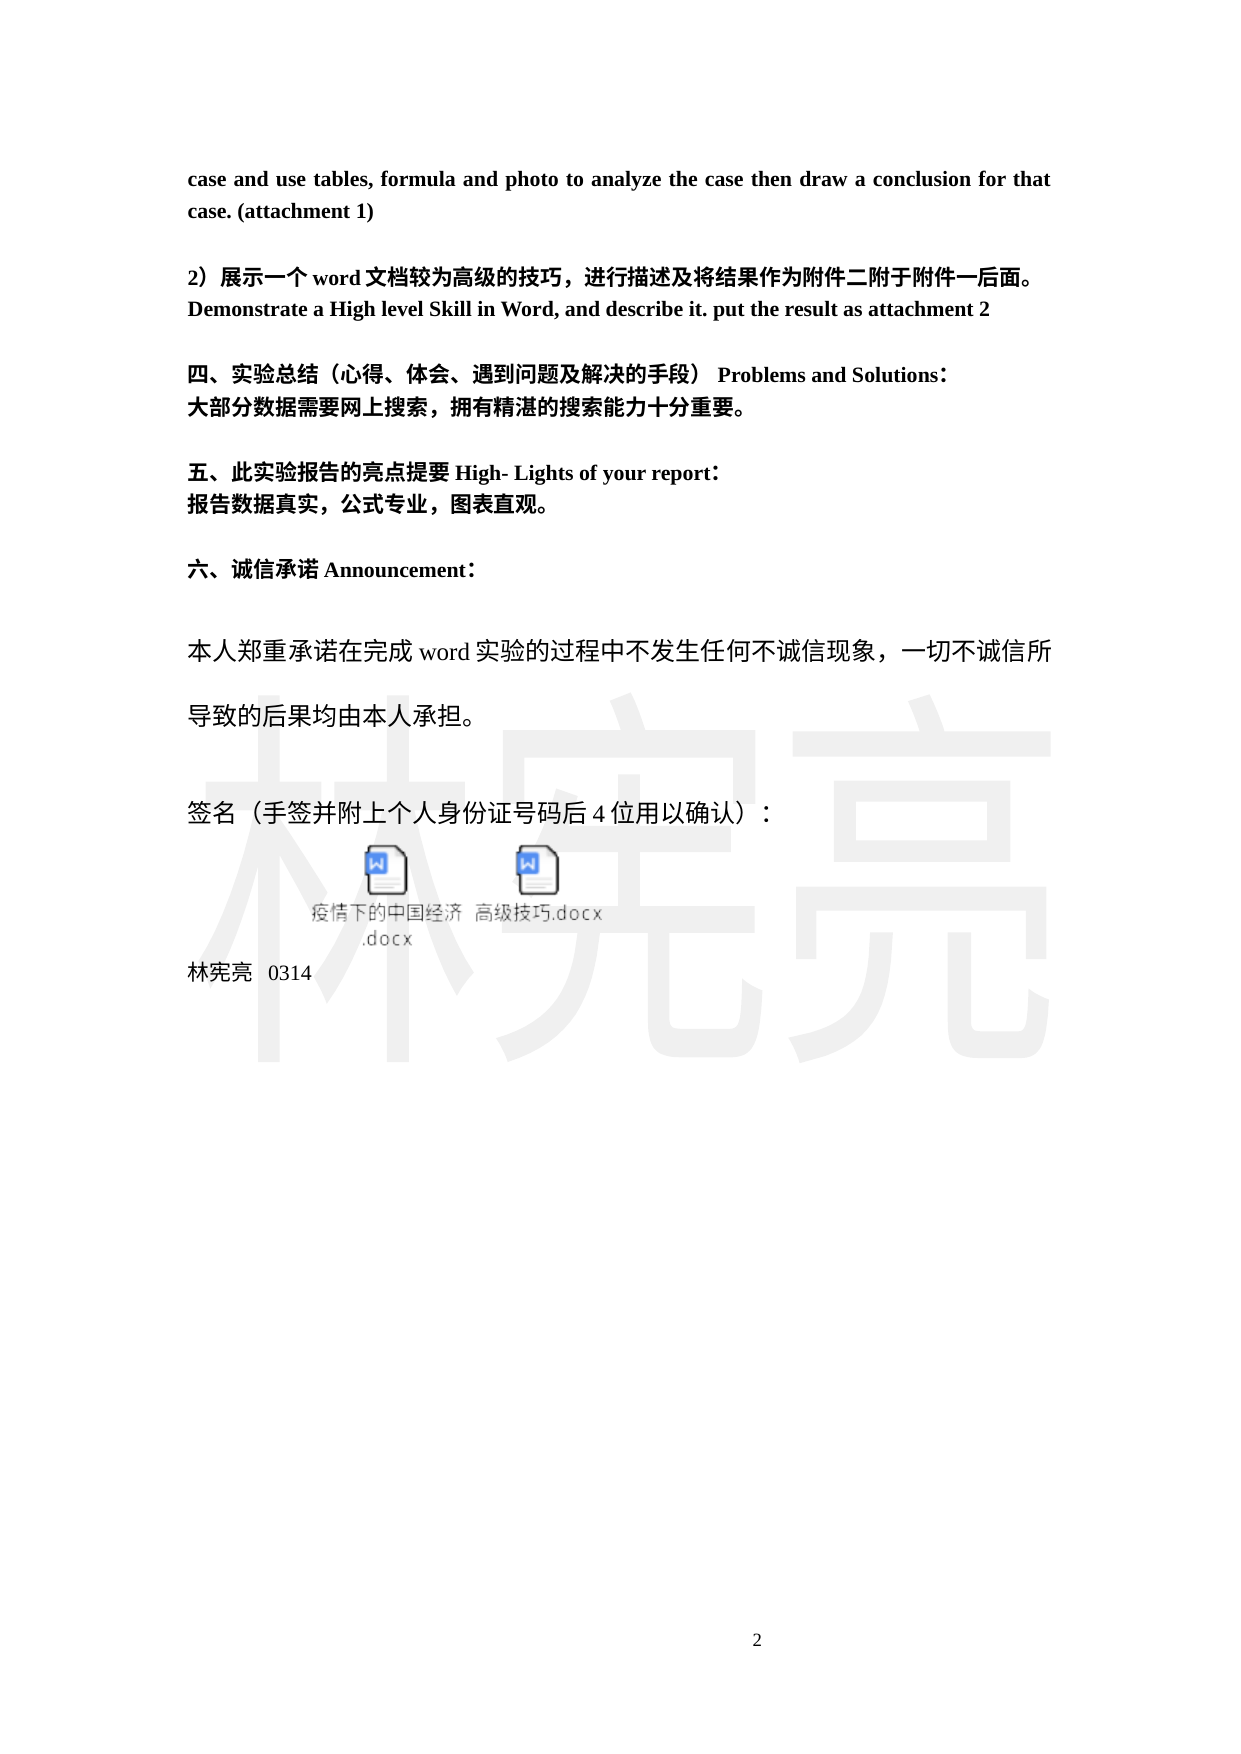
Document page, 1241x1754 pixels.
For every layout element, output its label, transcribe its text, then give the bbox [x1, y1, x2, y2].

text Demonstrate a High level Skill in Word, and describe it. put the result as attachment 2 [187, 292, 1053, 324]
text 本人郑重承诺在完成word实验的过程中不发生任何不诚信现象，一切不诚信所导致的后果均由本人承担。 [187, 617, 1053, 747]
text 四、实验总结（心得、体会、遇到问题及解决的手段） Problems and Solutions： [187, 357, 1053, 389]
list 展示一个word文档较为高级的技巧，进行描述及将结果作为附件二附于附件一后面。 [187, 259, 1053, 292]
text 大部分数据需要网上搜索，拥有精湛的搜索能力十分重要。 [187, 389, 1053, 422]
text 签名（手签并附上个人身份证号码后4位用以确认）： [187, 779, 1053, 844]
text 五、此实验报告的亮点提要 High- Lights of your report： [187, 454, 1053, 487]
text 六、诚信承诺 Announcement： [187, 552, 1053, 584]
text 报告数据真实，公式专业，图表直观。 [187, 487, 1053, 519]
text 林宪亮 0314 [187, 844, 1053, 1007]
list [187, 162, 1053, 227]
